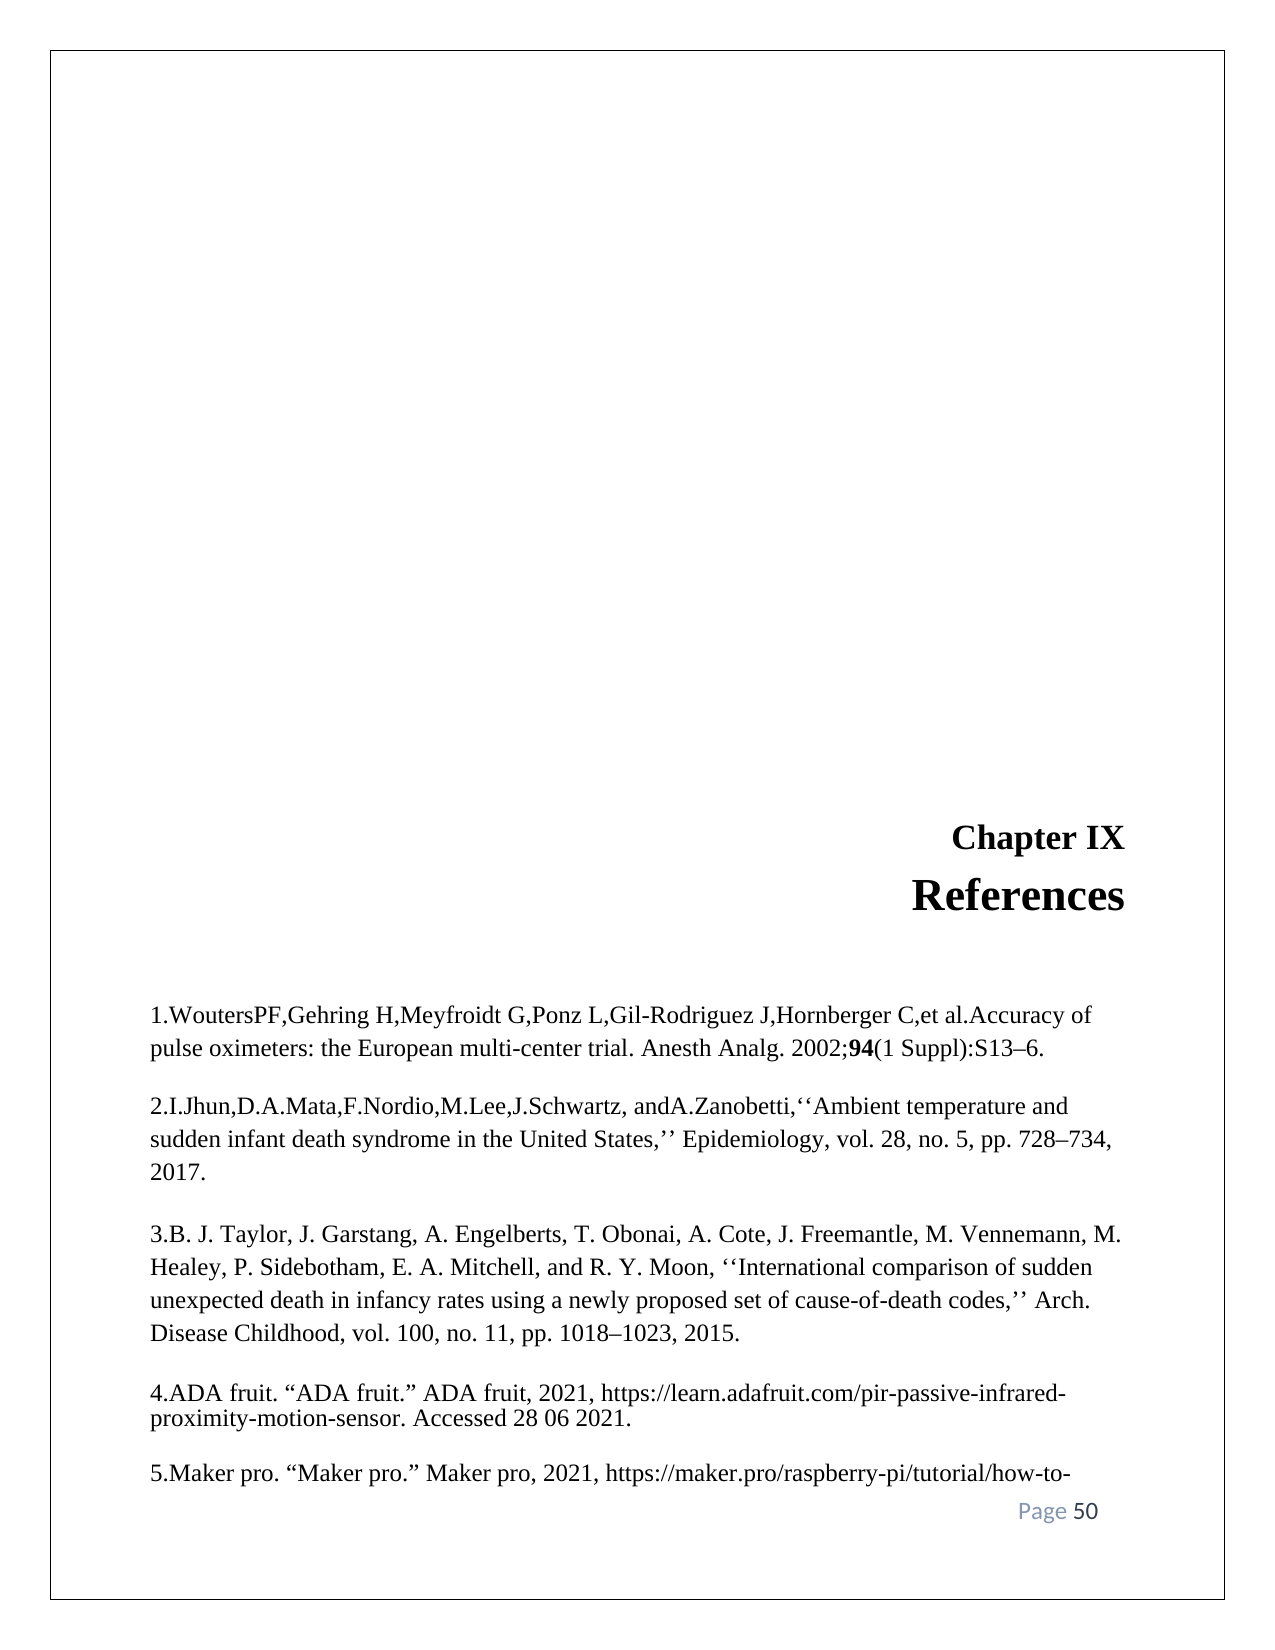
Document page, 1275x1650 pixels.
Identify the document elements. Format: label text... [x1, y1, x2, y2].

text 1.WoutersPF,Gehring H,Meyfroidt G,Ponz L,Gil-Rodriguez J,Hornberger C,et al.Accuracy of pulse oximeters: the European multi-center trial. Anesth Analg. 2002;94(1 Suppl):S13–6. [150, 1000, 1125, 1061]
text Chapter IX [150, 816, 1125, 857]
text 4.ADA fruit. “ADA fruit.” ADA fruit, 2021, https://learn.adafruit.com/pir-passive-infrared-proximity-motion-sensor. Accessed 28 06 2021. [150, 1380, 1125, 1432]
text 2.I.Jhun,D.A.Mata,F.Nordio,M.Lee,J.Schwartz, andA.Zanobetti,‘‘Ambient temperature and sudden infant death syndrome in the United States,’’ Epidemiology, vol. 28, no. 5, pp. 728–734, 2017. [150, 1091, 1125, 1186]
text 3.B. J. Taylor, J. Garstang, A. Engelberts, T. Obonai, A. Cote, J. Freemantle, M. Vennemann, M. Healey, P. Sidebotham, E. A. Mitchell, and R. Y. Moon, ‘‘International comparison of sudden unexpected death in infancy rates using a newly proposed set of cause-of-death codes,’’ Arch. Disease Childhood, vol. 100, no. 11, pp. 1018–1023, 2015. [150, 1219, 1125, 1347]
text References [150, 867, 1125, 920]
